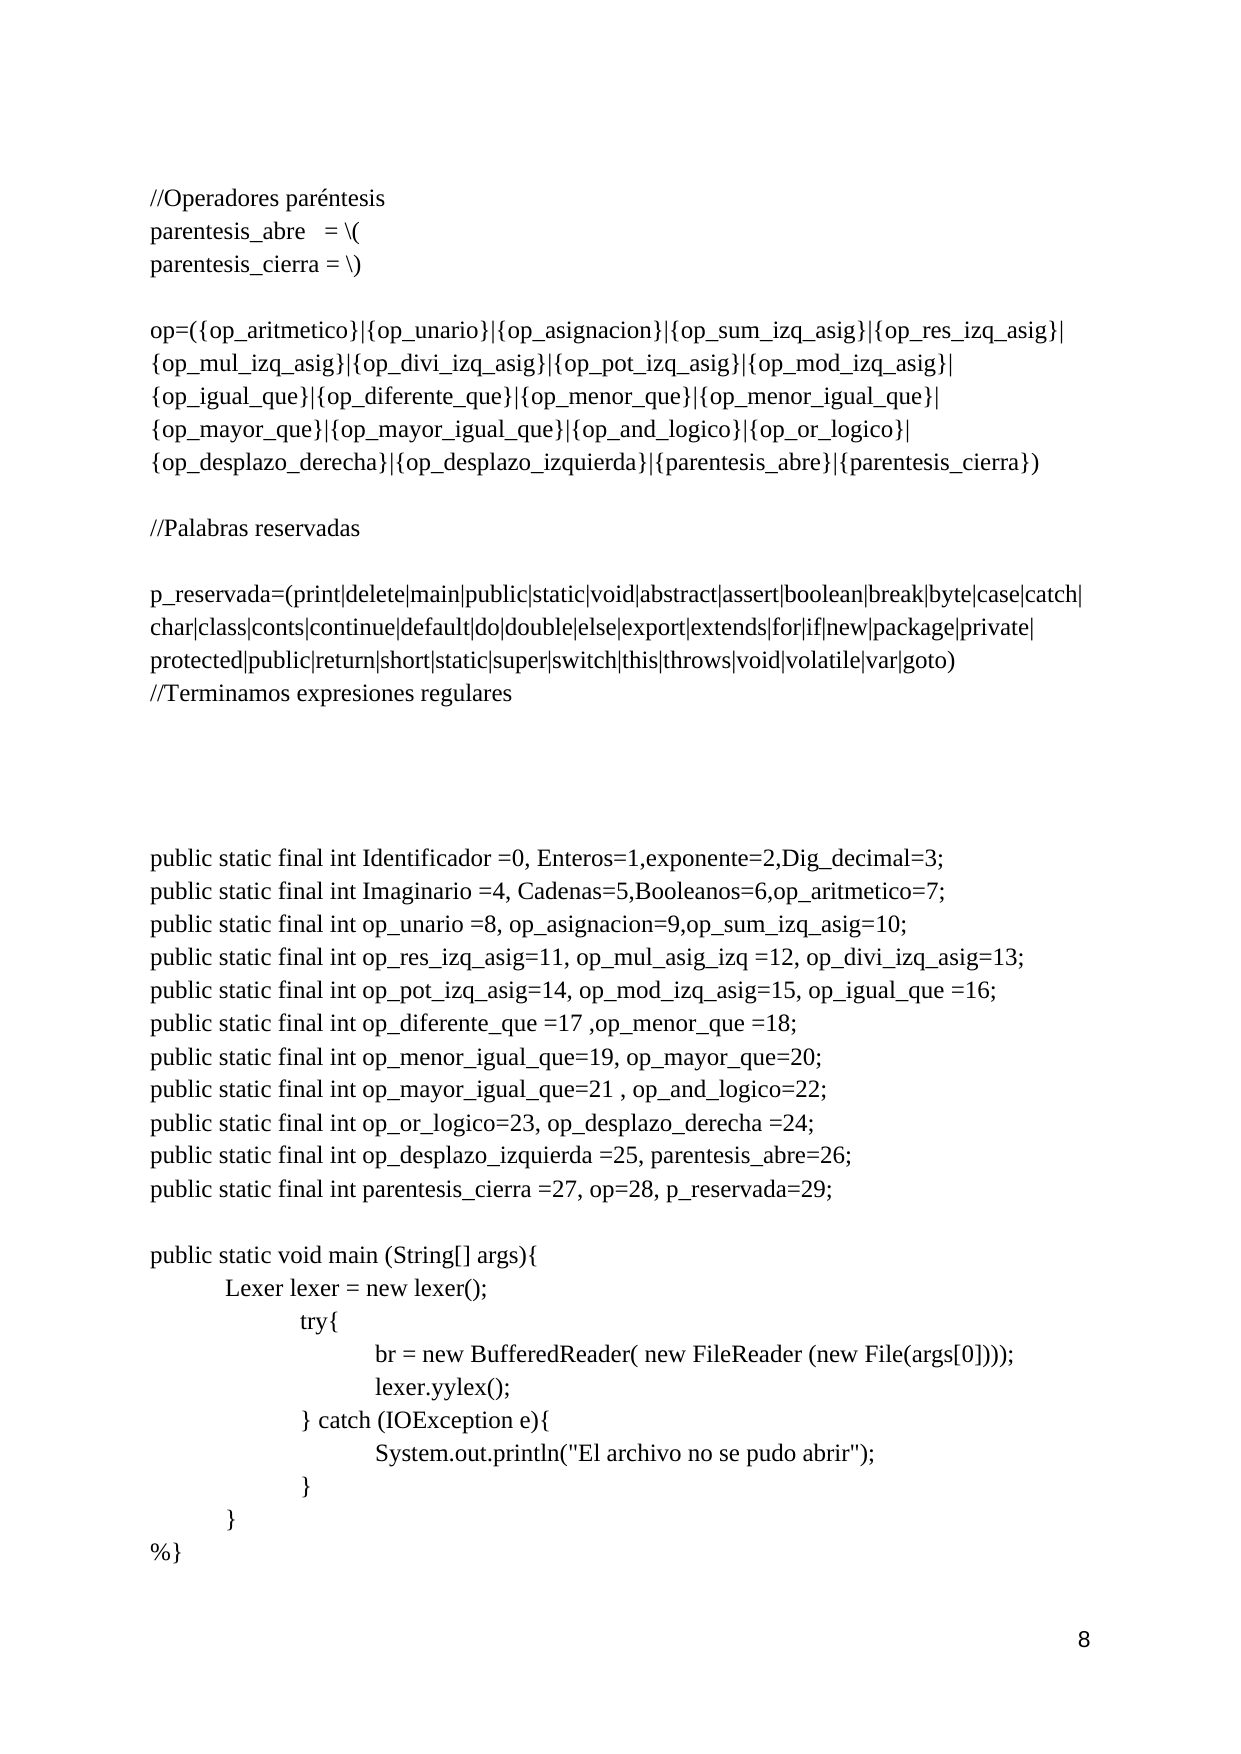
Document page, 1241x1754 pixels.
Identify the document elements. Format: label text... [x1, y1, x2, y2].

text public static final int Imaginario =4, Cadenas=5,Booleanos=6,op_aritmetico=7; [150, 876, 1090, 905]
text public static final int op_pot_izq_asig=14, op_mod_izq_asig=15, op_igual_que =16; [150, 976, 1090, 1004]
text public static final int op_unario =8, op_asignacion=9,op_sum_izq_asig=10; [150, 909, 1090, 938]
text } [150, 1471, 1090, 1499]
text public static final int op_mayor_igual_que=21 , op_and_logico=22; [150, 1074, 1090, 1103]
text public static final int Identificador =0, Enteros=1,exponente=2,Dig_decimal=3; [150, 843, 1090, 872]
text //Terminamos expresiones regulares [150, 678, 1090, 707]
text p_reservada=(print|delete|main|public|static|void|abstract|assert|boolean|break|byte|case|catch|char|class|conts|continue|default|do|double|else|export|extends|for|if|new|package|private|protected|public|return|short|static|super|switch|this|throws|void|volatile|var|goto) [150, 579, 1090, 674]
text public static final int op_or_logico=23, op_desplazo_derecha =24; [150, 1108, 1090, 1136]
text br = new BufferedReader( new FileReader (new File(args[0]))); [150, 1339, 1090, 1367]
text public static final int op_res_izq_asig=11, op_mul_asig_izq =12, op_divi_izq_asig=13; [150, 942, 1090, 971]
text parentesis_cierra = \) [150, 249, 1090, 278]
text public static final int op_menor_igual_que=19, op_mayor_que=20; [150, 1042, 1090, 1070]
text public static void main (String[] args){ [150, 1240, 1090, 1268]
text } catch (IOException e){ [150, 1405, 1090, 1433]
text lexer.yylex(); [150, 1372, 1090, 1401]
text try{ [150, 1306, 1090, 1334]
text public static final int op_desplazo_izquierda =25, parentesis_abre=26; [150, 1141, 1090, 1169]
text System.out.println("El archivo no se pudo abrir"); [150, 1438, 1090, 1467]
text //Palabras reservadas [150, 513, 1090, 542]
text public static final int op_diferente_que =17 ,op_menor_que =18; [150, 1008, 1090, 1037]
text //Operadores paréntesis [150, 183, 1090, 212]
text } [150, 1504, 1090, 1533]
text public static final int parentesis_cierra =27, op=28, p_reservada=29; [150, 1174, 1090, 1202]
text parentesis_abre = \( [150, 216, 1090, 245]
text %} [150, 1537, 1090, 1566]
text Lexer lexer = new lexer(); [150, 1273, 1090, 1301]
text op=({op_aritmetico}|{op_unario}|{op_asignacion}|{op_sum_izq_asig}|{op_res_izq_asig}|{op_mul_izq_asig}|{op_divi_izq_asig}|{op_pot_izq_asig}|{op_mod_izq_asig}|{op_igual_que}|{op_diferente_que}|{op_menor_que}|{op_menor_igual_que}|{op_mayor_que}|{op_mayor_igual_que}|{op_and_logico}|{op_or_logico}|{op_desplazo_derecha}|{op_desplazo_izquierda}|{parentesis_abre}|{parentesis_cierra}) [150, 315, 1090, 476]
